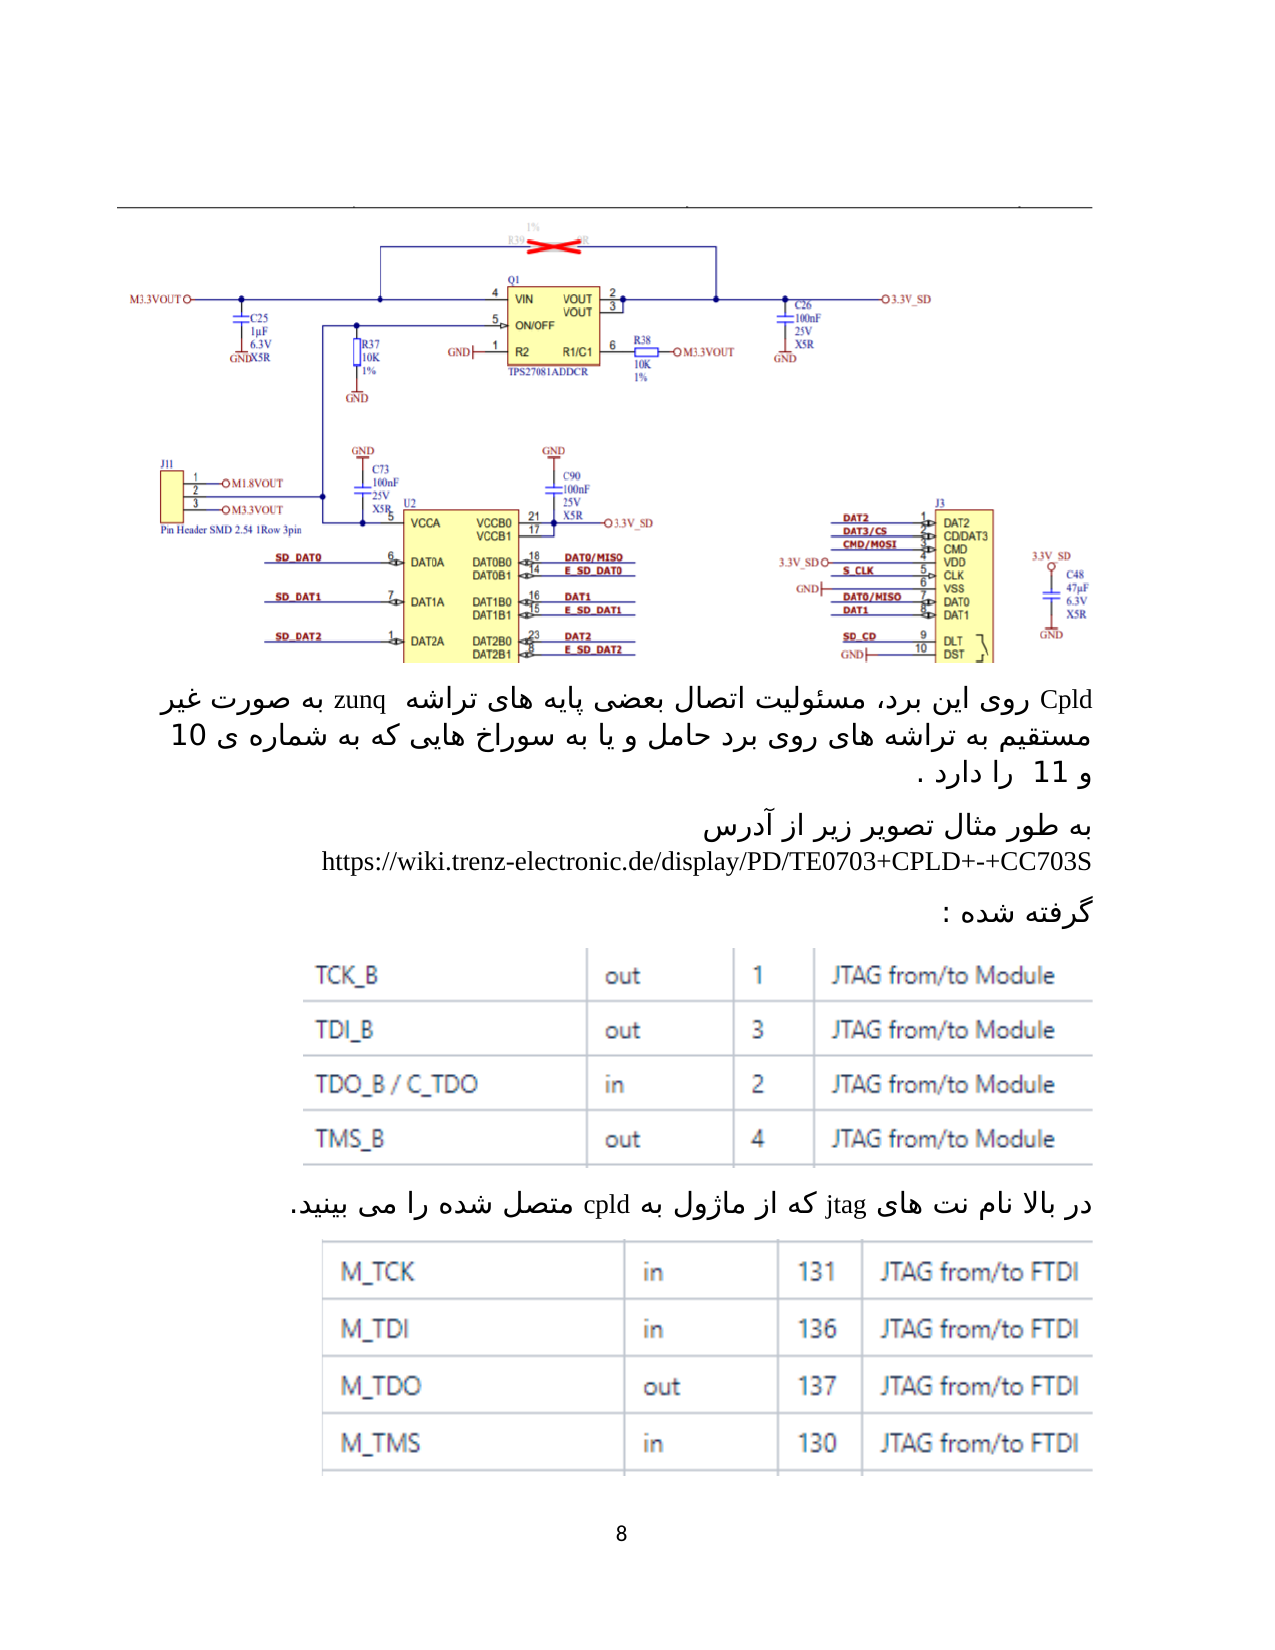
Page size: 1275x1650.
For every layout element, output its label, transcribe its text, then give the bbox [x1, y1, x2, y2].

picture [303, 948, 1093, 1168]
picture [321, 1239, 1093, 1476]
text گرفته شده : [150, 895, 1093, 929]
picture [117, 206, 1093, 663]
text به طور مثال تصویر زیر از آدرس https://wiki.trenz-electronic.de/display/PD/TE0703+CPLD+-+CC703S [150, 808, 1093, 876]
text Cpld روی این برد، مسئولیت اتصال بعضی پایه های تراشه zunq به صورت غیر مستقیم به تراشه های روی برد حامل و یا به سوراخ هایی که به شماره ی 10 و 11 را دارد . [150, 682, 1093, 789]
text در بالا نام نت های jtag که از ماژول به cpld متصل شده را می بینید. [150, 1186, 1093, 1220]
